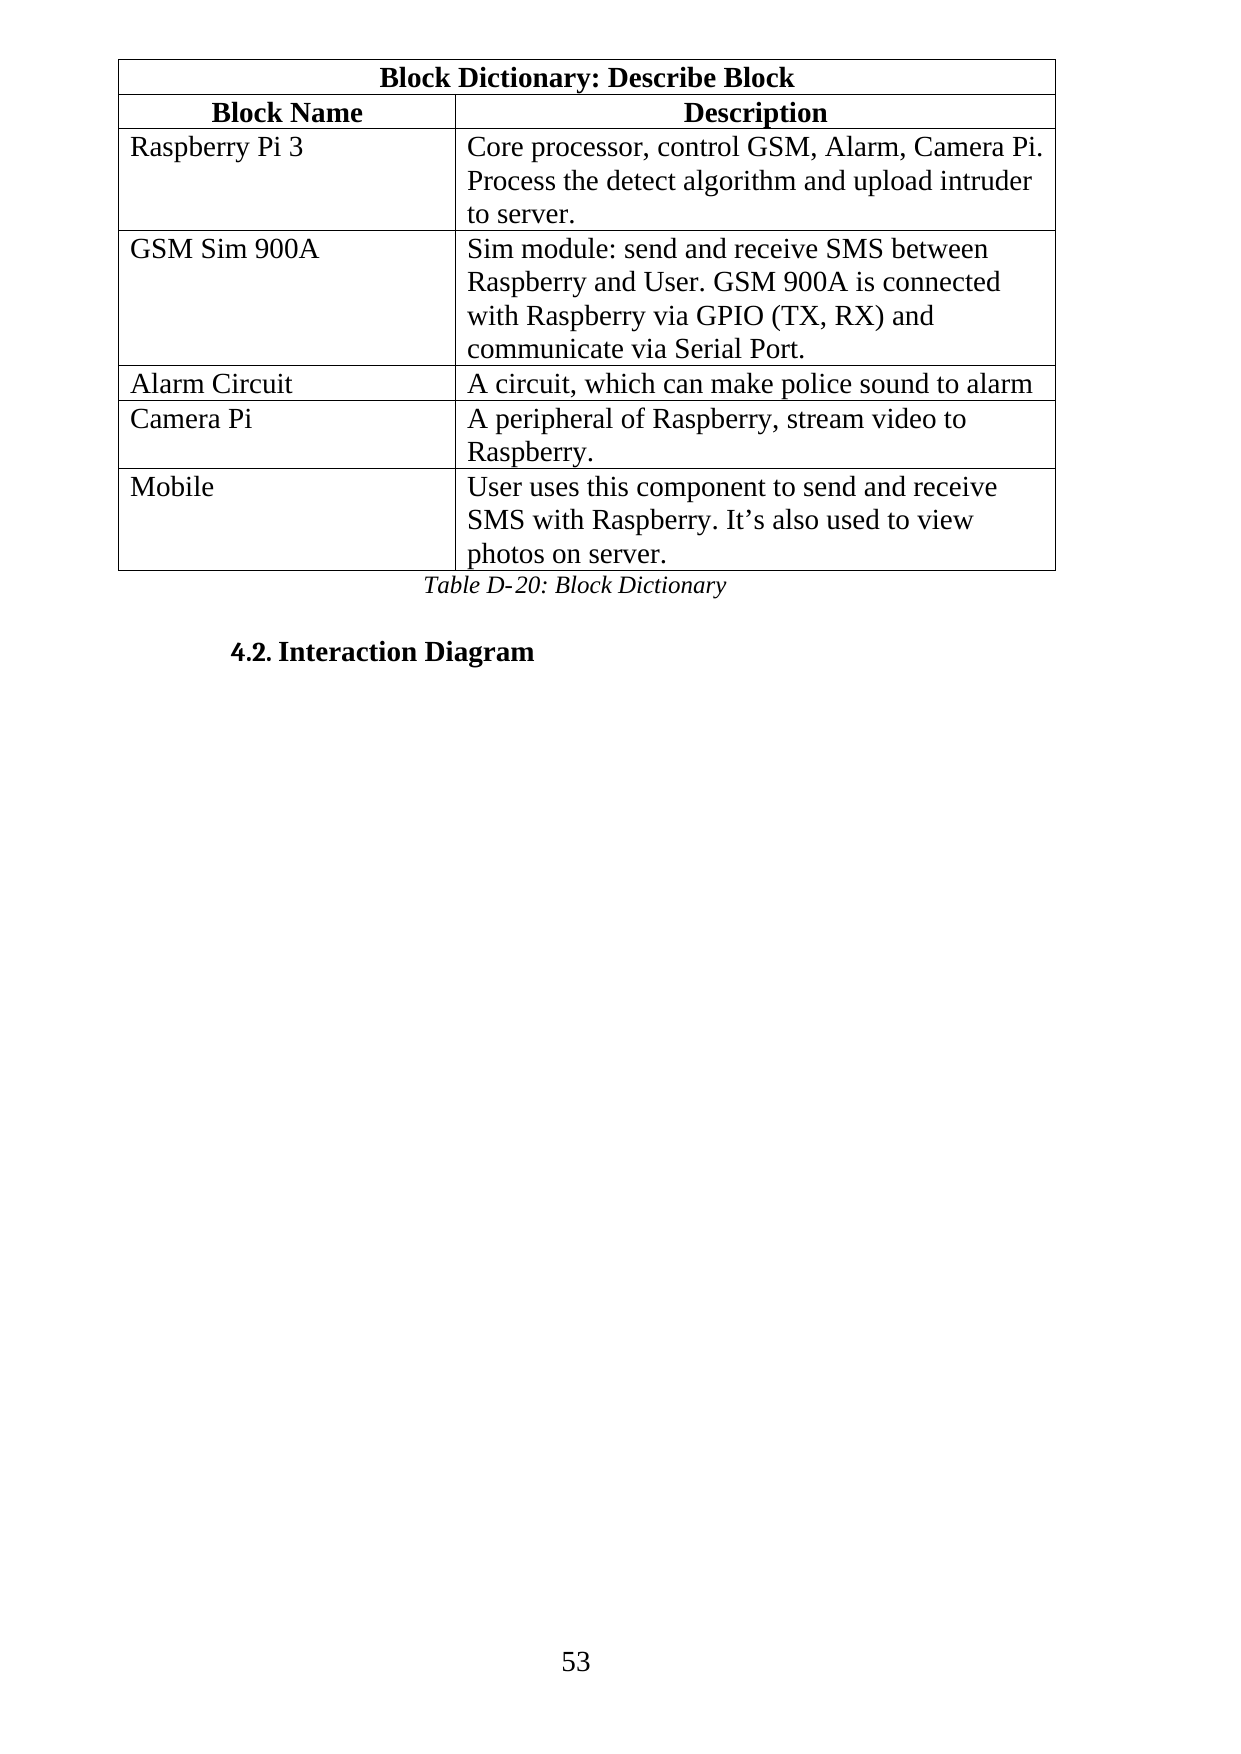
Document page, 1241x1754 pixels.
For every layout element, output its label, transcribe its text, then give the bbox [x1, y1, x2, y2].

table_cell Core processor, control GSM, Alarm, Camera Pi. Process the detect algorithm and upload intruder to server. [456, 129, 1055, 230]
table_cell Alarm Circuit [119, 366, 455, 400]
table_header Block Dictionary: Describe Block [119, 60, 1055, 94]
table_cell GSM Sim 900A [119, 231, 455, 365]
table_cell A circuit, which can make police sound to alarm [456, 366, 1055, 400]
table_cell Raspberry Pi 3 [119, 129, 455, 230]
table_cell A peripheral of Raspberry, stream video to Raspberry. [456, 401, 1055, 468]
table_cell User uses this component to send and receive SMS with Raspberry. It’s also used to view photos on server. [456, 469, 1055, 569]
table_cell Mobile [119, 469, 455, 569]
subtitle Interaction Diagram [231, 634, 1033, 668]
table_cell Camera Pi [119, 401, 455, 468]
table_cell Block Name [119, 95, 455, 128]
table_cell Description [456, 95, 1055, 128]
table_cell Sim module: send and receive SMS between Raspberry and User. GSM 900A is connected with Raspberry via GPIO (TX, RX) and communicate via Serial Port. [456, 231, 1055, 365]
